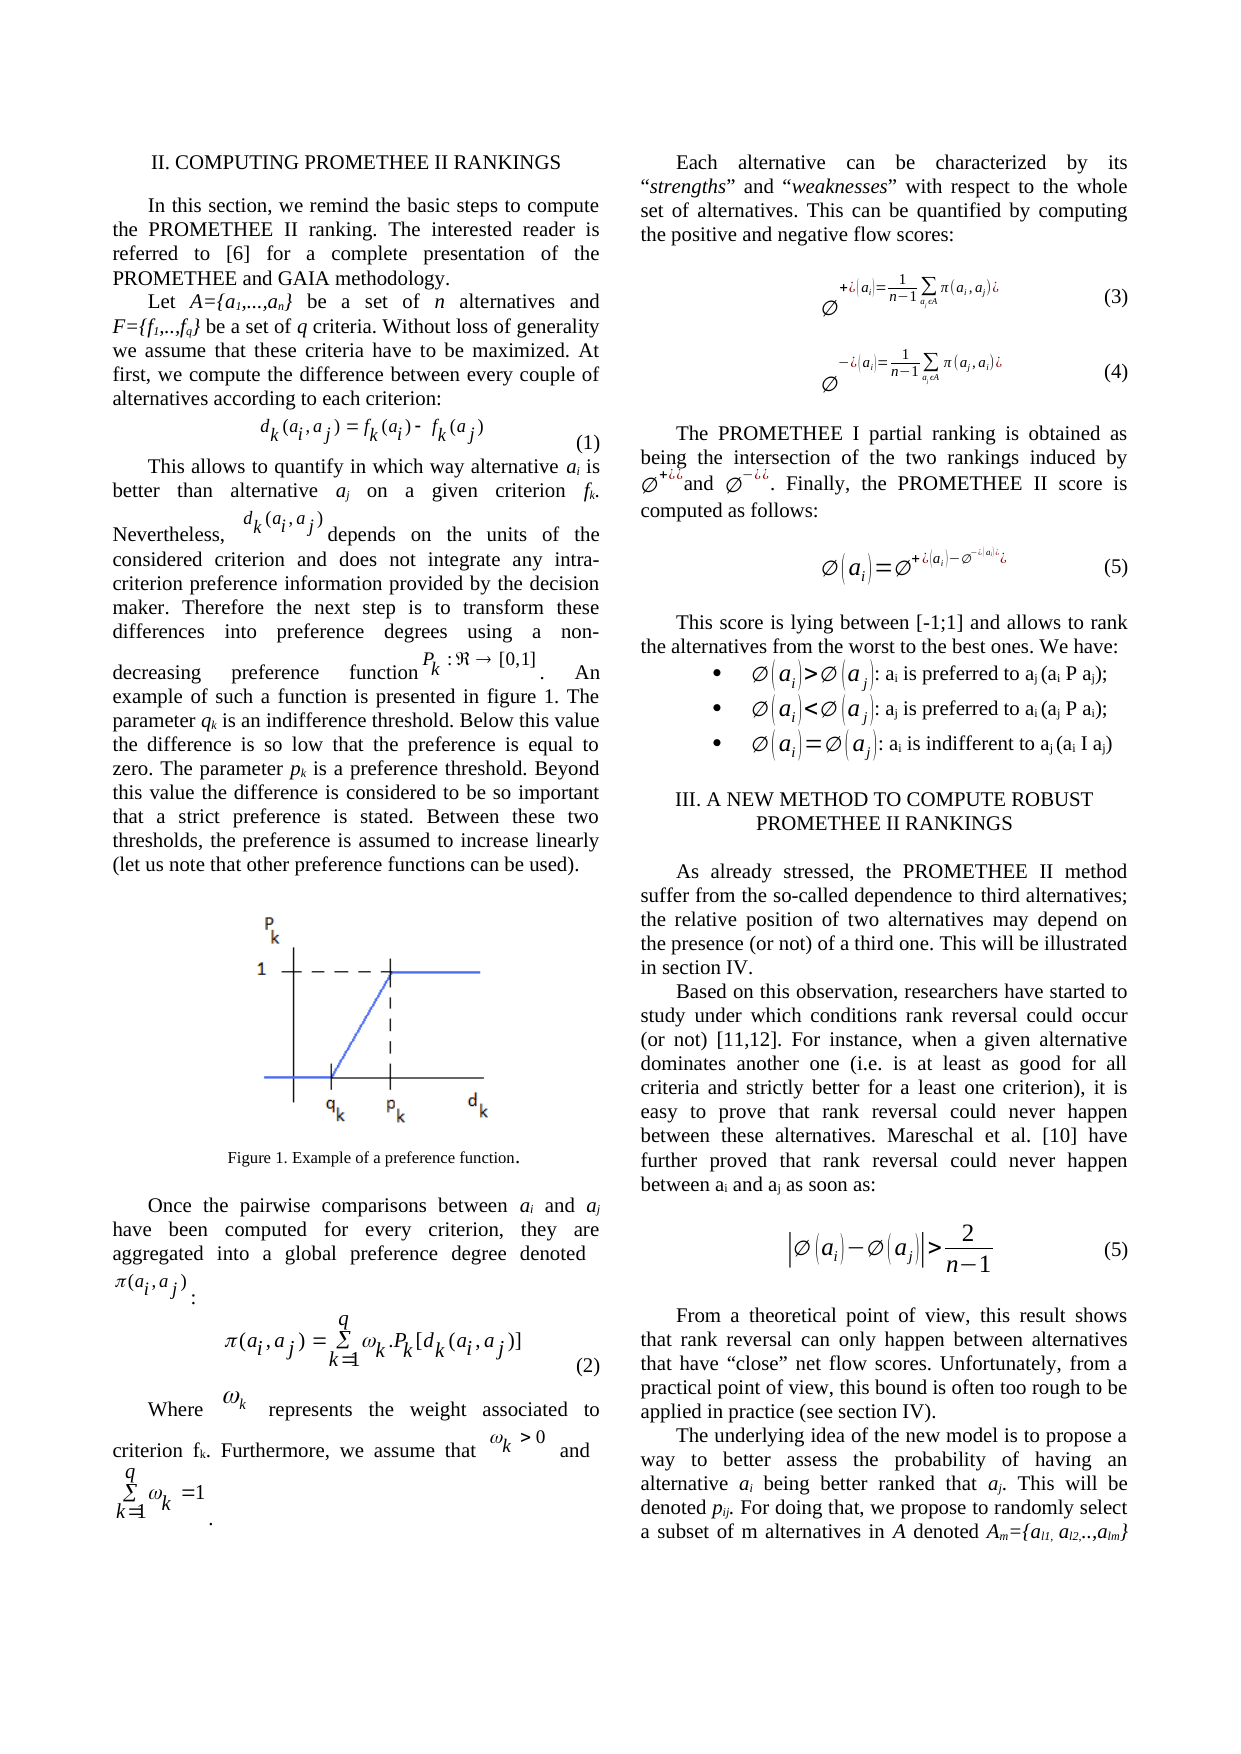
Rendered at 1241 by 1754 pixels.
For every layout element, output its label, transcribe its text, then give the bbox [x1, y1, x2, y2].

text From a theoretical point of view, this result shows that rank reversal can only happen between alternatives that have “close” net flow scores. Unfortunately, from a practical point of view, this bound is often too rough to be applied in practice (see section IV). [640, 1303, 1128, 1423]
list : ai is preferred to aj (ai P aj); [713, 658, 1128, 693]
text Figure 1. Example of a preference function. [112, 1144, 600, 1168]
text Once the pairwise comparisons between ai and aj have been computed for every criterion, they are aggregated into a global preference degree denoted : [112, 1193, 600, 1309]
text In this section, we remind the basic steps to compute the PROMETHEE II ranking. The interested reader is referred to [6] for a complete presentation of the PROMETHEE and GAIA methodology. [112, 193, 600, 289]
text This allows to quantify in which way alternative ai is better than alternative aj on a given criterion fk. Nevertheless, depends on the units of the considered criterion and does not integrate any intra-criterion preference information provided by the decision maker. Therefore the next step is to transform these differences into preference degrees using a non-decreasing preference function. An example of such a function is presented in figure 1. The parameter qk is an indifference threshold. Below this value the difference is so low that the preference is equal to zero. The parameter pk is a preference threshold. Beyond this value the difference is considered to be so important that a strict preference is stated. Between these two thresholds, the preference is assumed to increase linearly (let us note that other preference functions can be used). [112, 454, 600, 876]
text III. A NEW METHOD TO COMPUTE ROBUST PROMETHEE II RANKINGS [640, 787, 1128, 835]
text (4) [640, 346, 1128, 397]
text Let A={a1,...,an} be a set of n alternatives and F={f1,..,fq} be a set of q criteria. Without loss of generality we assume that these criteria have to be maximized. At first, we compute the difference between every couple of alternatives according to each criterion: [112, 289, 600, 410]
text (5) [640, 546, 1128, 586]
text Where represents the weight associated to criterion fk. Furthermore, we assume that and . [112, 1377, 600, 1530]
text Based on this observation, researchers have started to study under which conditions rank reversal could occur (or not) [11,12]. For instance, when a given alternative dominates another one (i.e. is at least as good for all criteria and strictly better for a least one criterion), it is easy to prove that rank reversal could never happen between these alternatives. Mareschal et al. [10] have further proved that rank reversal could never happen between ai and aj as soon as: [640, 979, 1128, 1196]
text (3) [640, 270, 1128, 321]
text (2) [112, 1309, 600, 1377]
list : ai is indifferent to aj (ai I aj) [713, 728, 1128, 762]
text As already stressed, the PROMETHEE II method suffer from the so-called dependence to third alternatives; the relative position of two alternatives may depend on the presence (or not) of a third one. This will be illustrated in section IV. [640, 859, 1128, 979]
subtitle II. COMPUTING PROMETHEE II RANKINGS [112, 150, 600, 174]
text (1) [112, 410, 600, 454]
picture [229, 900, 518, 1145]
text Each alternative can be characterized by its “strengths” and “weaknesses” with respect to the whole set of alternatives. This can be quantified by computing the positive and negative flow scores: [640, 150, 1128, 246]
text (5) [640, 1220, 1128, 1279]
list : aj is preferred to ai (aj P ai); [713, 693, 1128, 728]
text This score is lying between [-1;1] and allows to rank the alternatives from the worst to the best ones. We have: [640, 610, 1128, 658]
text The PROMETHEE I partial ranking is obtained as being the intersection of the two rankings induced by and . Finally, the PROMETHEE II score is computed as follows: [640, 421, 1128, 522]
